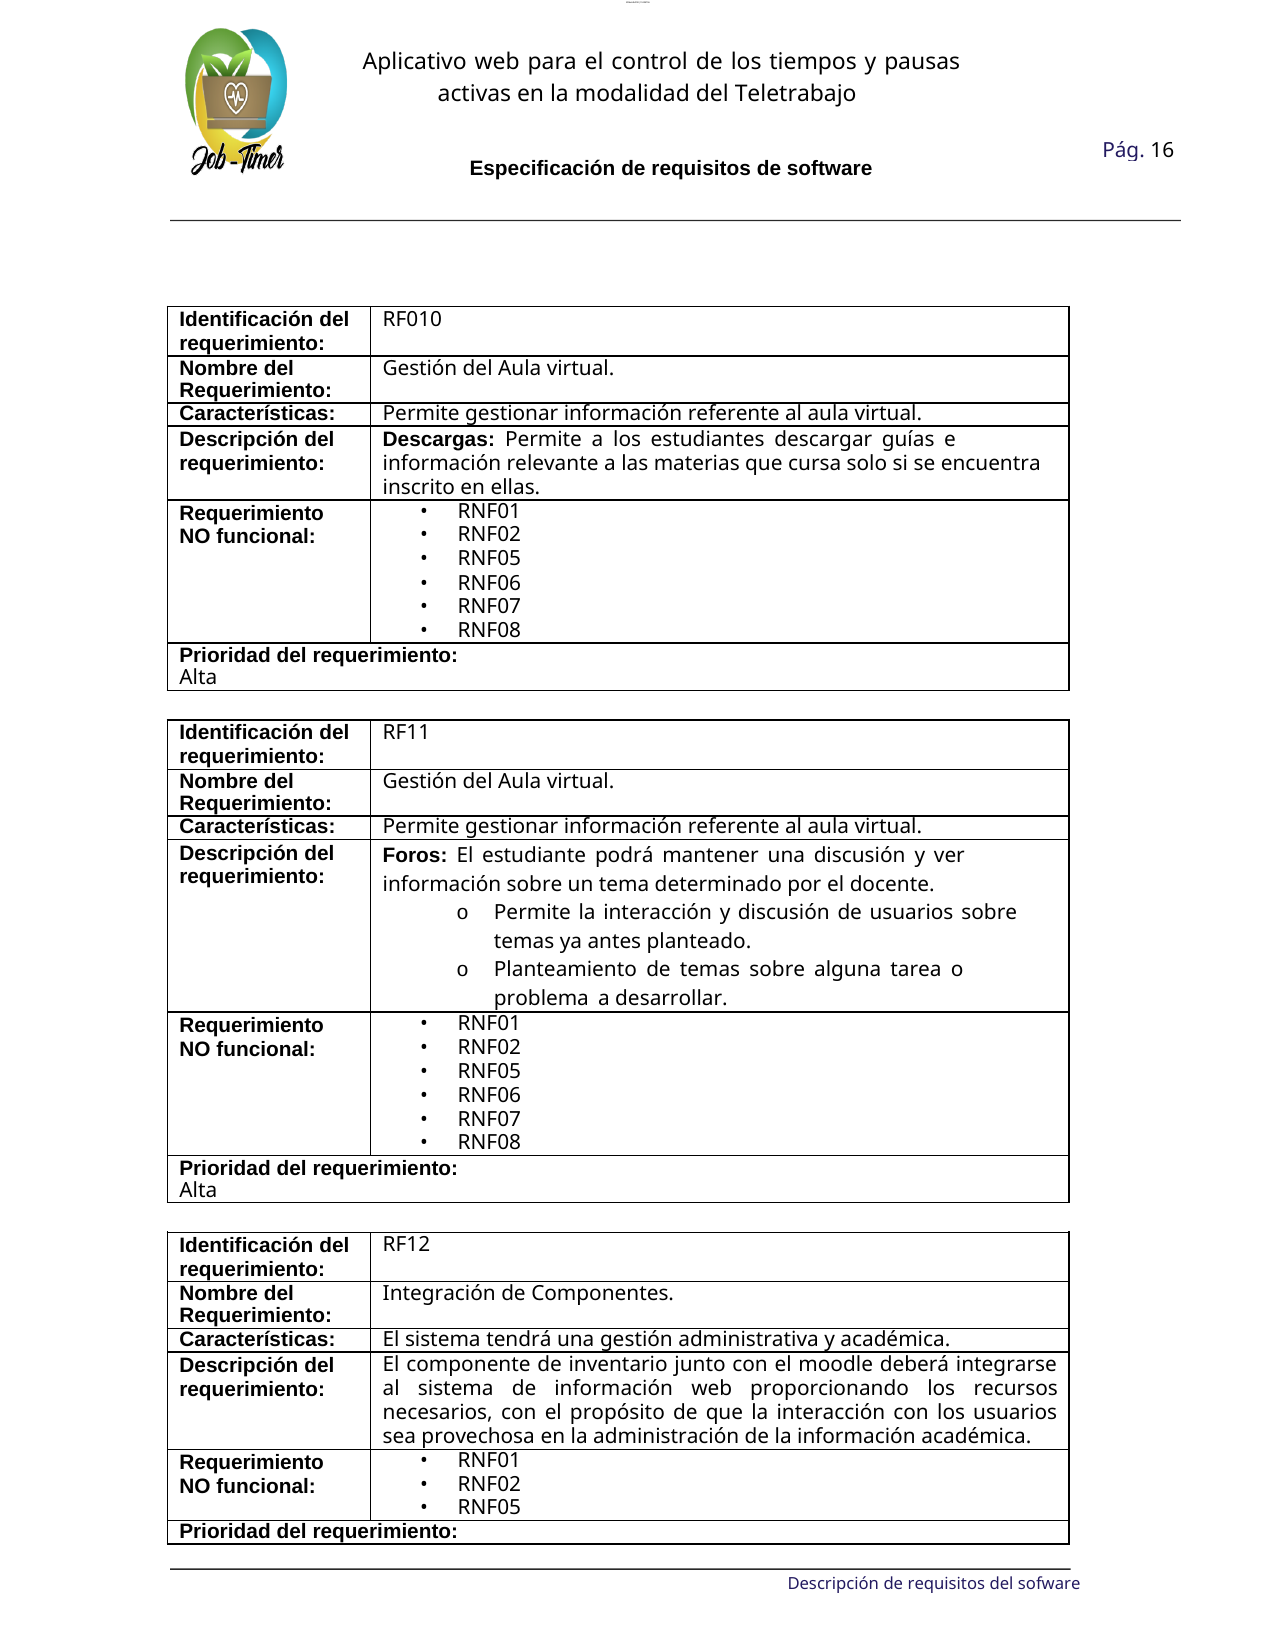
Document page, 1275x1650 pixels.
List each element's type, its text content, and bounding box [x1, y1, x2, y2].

table_cell Características: [168, 817, 370, 839]
table_cell Integración de Componentes. [371, 1282, 1068, 1328]
table_cell Descripción del requerimiento: [168, 840, 370, 1011]
table_cell RNF01 RNF02 RNF05 RNF06 RNF07 RNF08 [371, 501, 1068, 642]
table_cell Prioridad del requerimiento: Alta [168, 644, 1068, 689]
table_cell Descripción del requerimiento: [168, 1353, 370, 1448]
table_cell RNF01 RNF02 RNF05 [371, 1450, 1068, 1520]
table_header RF010 [371, 307, 1068, 355]
table_header Identificación del requerimiento: [168, 307, 370, 355]
table_cell Descripción del requerimiento: [168, 427, 370, 499]
table_cell Gestión del Aula virtual. [371, 770, 1068, 815]
table_cell Foros: El estudiante podrá mantener una discusión y ver información sobre un tema determinado por el docente. Permite la interacción y discusión de usuarios sobre temas ya antes planteado. Planteamiento de temas sobre alguna tarea o problema a desarrollar. [371, 840, 1068, 1011]
table_cell Requerimiento NO funcional: [168, 1013, 370, 1154]
table_cell Descargas: Permite a los estudiantes descargar guías e información relevante a las materias que cursa solo si se encuentra inscrito en ellas. [371, 427, 1068, 499]
table_header RF11 [371, 721, 1068, 768]
table_cell Permite gestionar información referente al aula virtual. [371, 817, 1068, 839]
table_header Identificación del requerimiento: [168, 721, 370, 768]
table_header Identificación del requerimiento: [168, 1233, 370, 1281]
table_cell El sistema tendrá una gestión administrativa y académica. [371, 1329, 1068, 1351]
text Descripción de requisitos del sofware [787, 1572, 1150, 1594]
table_cell Características: [168, 1329, 370, 1351]
table_cell Nombre del Requerimiento: [168, 357, 370, 402]
table_cell Permite gestionar información referente al aula virtual. [371, 404, 1068, 425]
table_cell Nombre del Requerimiento: [168, 770, 370, 815]
table_cell Requerimiento NO funcional: [168, 501, 370, 642]
table_cell Nombre del Requerimiento: [168, 1282, 370, 1328]
table_cell Prioridad del requerimiento: [168, 1521, 1068, 1543]
table_cell El componente de inventario junto con el moodle deberá integrarse al sistema de información web proporcionando los recursos necesarios, con el propósito de que la interacción con los usuarios sea provechosa en la administración de la información académica. [371, 1353, 1068, 1448]
table_cell Prioridad del requerimiento: Alta [168, 1156, 1068, 1202]
table_cell RNF01 RNF02 RNF05 RNF06 RNF07 RNF08 [371, 1013, 1068, 1154]
picture [184, 26, 288, 185]
table_cell Gestión del Aula virtual. [371, 357, 1068, 402]
table_header RF12 [371, 1233, 1068, 1281]
table_cell Características: [168, 404, 370, 425]
table_cell Requerimiento NO funcional: [168, 1450, 370, 1520]
